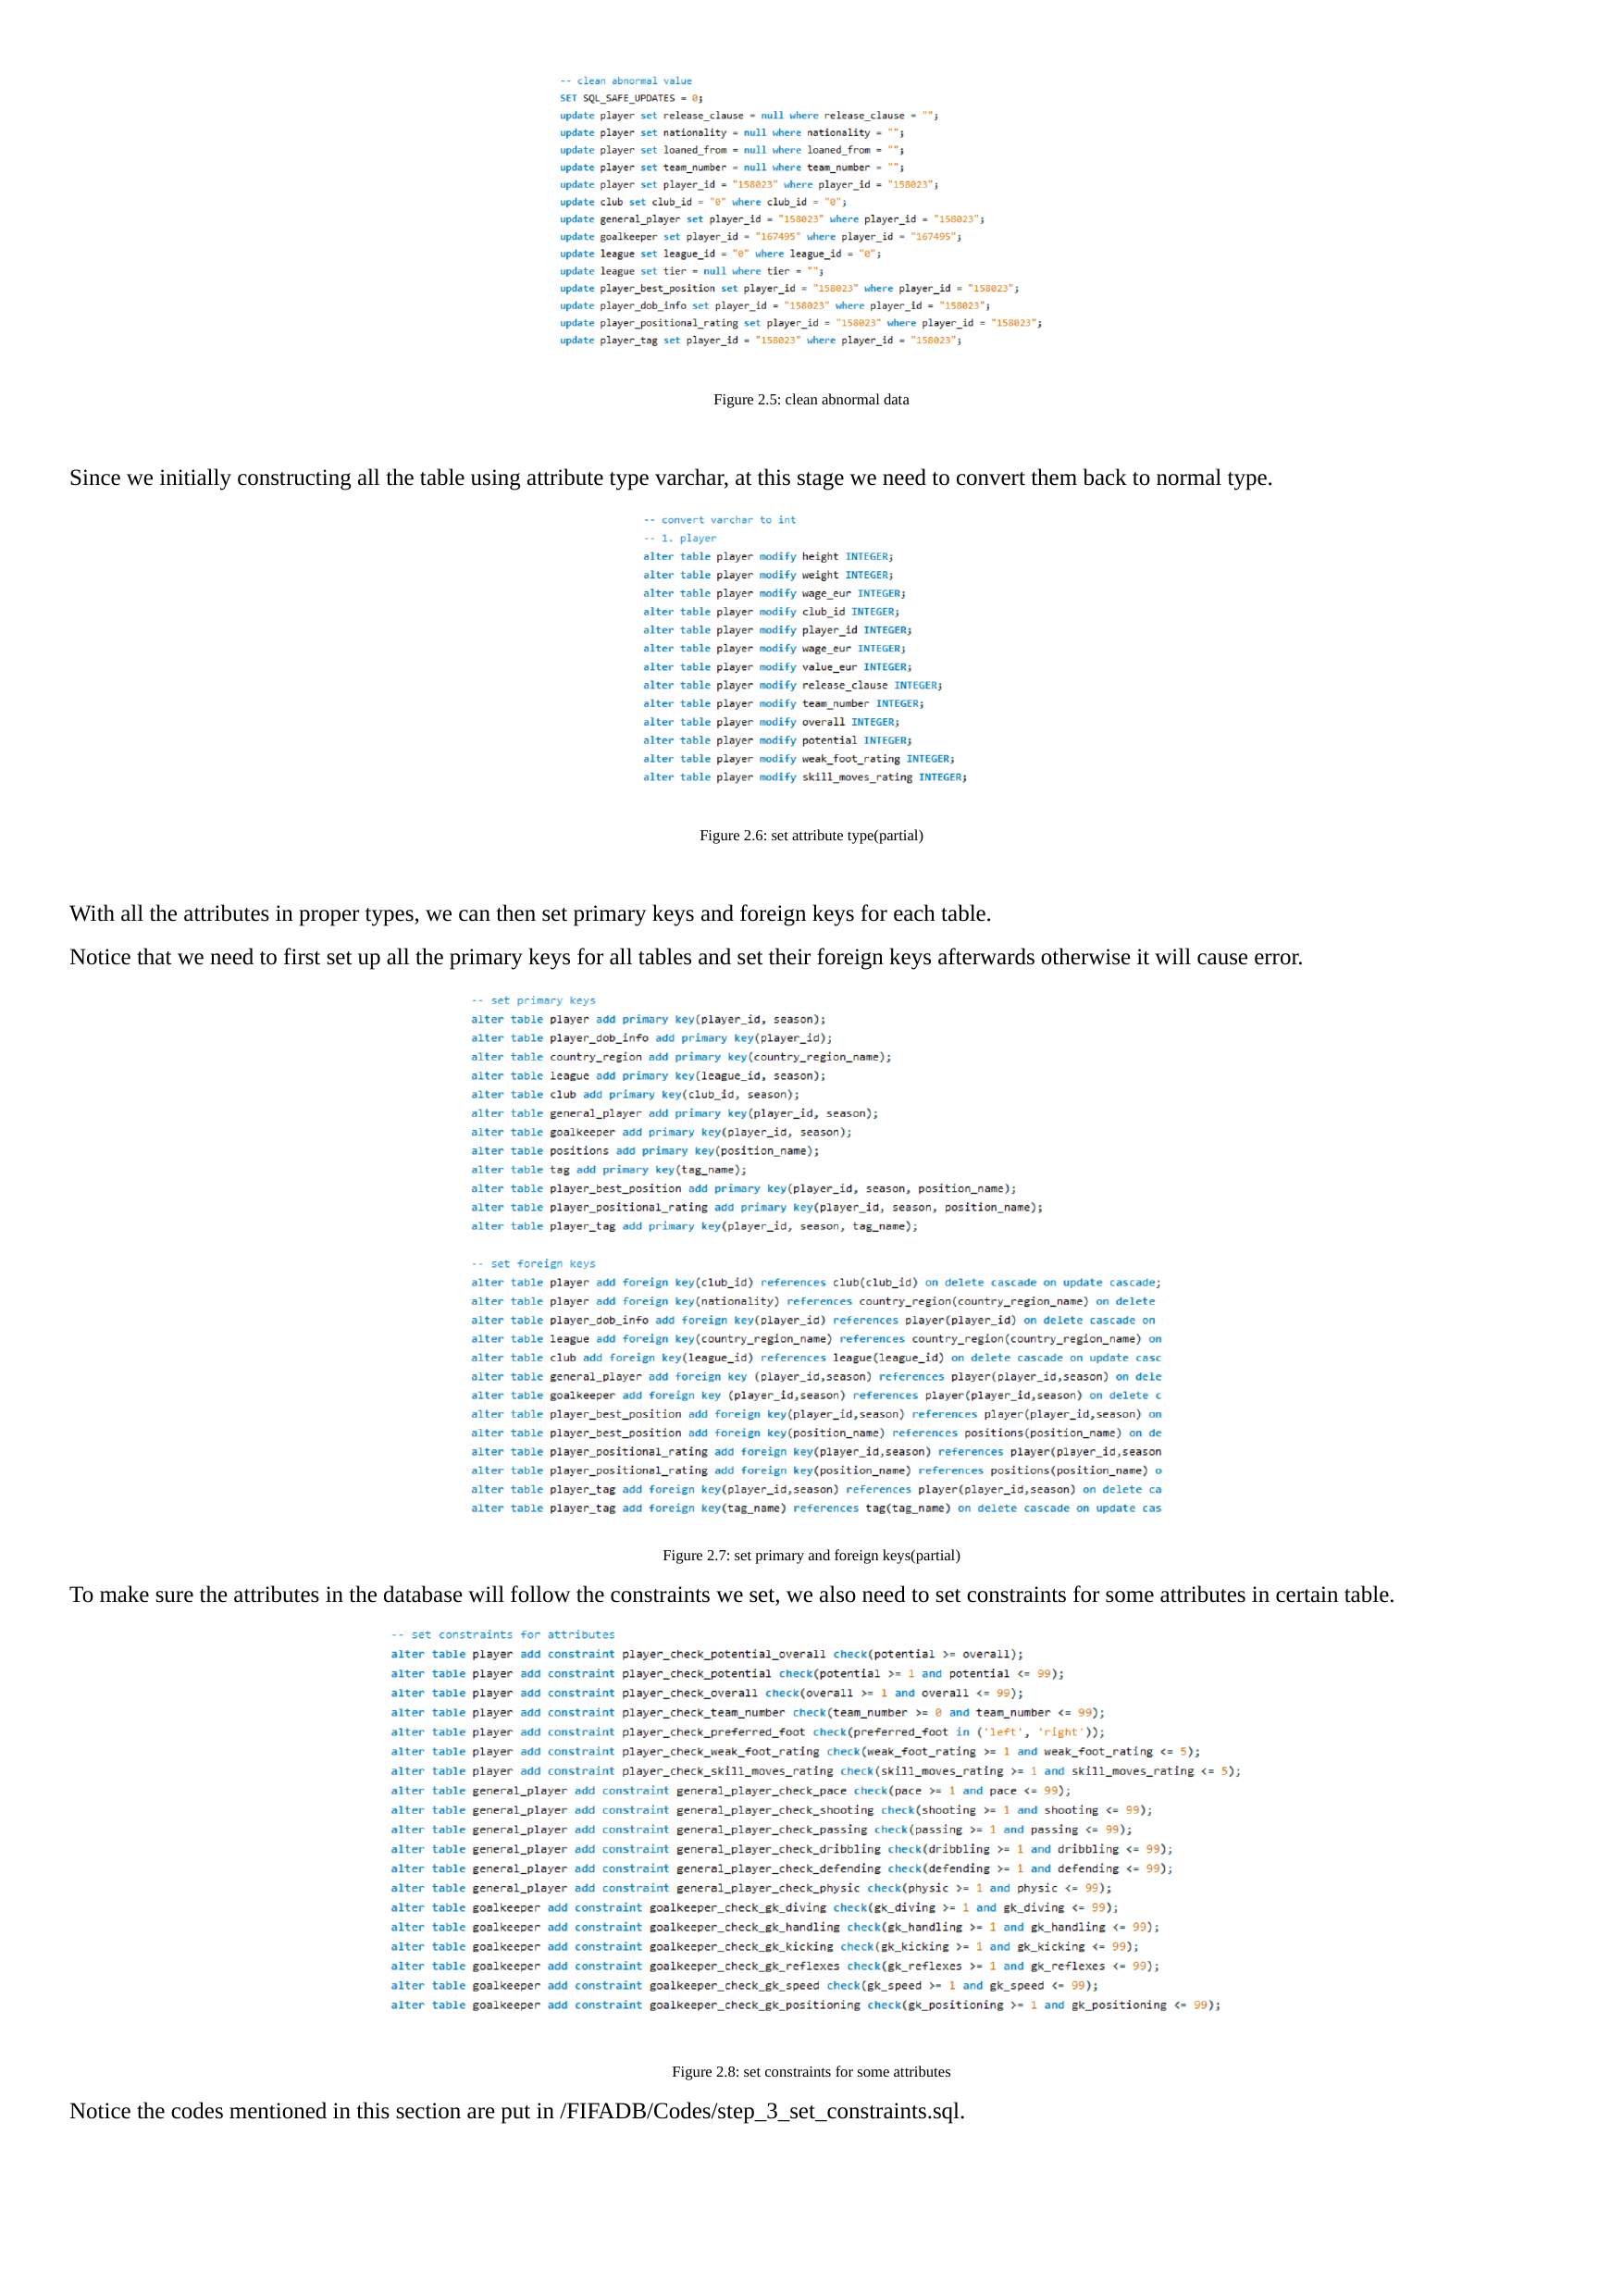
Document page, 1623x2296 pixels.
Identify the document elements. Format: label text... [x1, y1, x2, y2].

text Since we initially constructing all the table using attribute type varchar, at this stage we need to convert them back to normal type. [69, 462, 1554, 492]
picture [461, 984, 1163, 1521]
picture [634, 505, 989, 792]
picture [552, 69, 1071, 356]
text To make sure the attributes in the database will follow the constraints we set, we also need to set constraints for some attributes in certain table. [69, 1579, 1554, 1608]
text Figure 2.7: set primary and foreign keys(partial) [69, 1540, 1554, 1570]
text Figure 2.8: set constraints for some attributes [69, 2056, 1554, 2087]
text Notice that we need to first set up all the primary keys for all tables and set their foreign keys afterwards otherwise it will cause error. [69, 941, 1554, 971]
text Figure 2.5: clean abnormal data [69, 384, 1554, 414]
text Notice the codes mentioned in this section are put in /FIFADB/Codes/step_3_set_constraints.sql. [69, 2095, 1554, 2126]
picture [379, 1621, 1244, 2016]
text With all the attributes in proper types, we can then set primary keys and foreign keys for each table. [69, 898, 1554, 927]
text Figure 2.6: set attribute type(partial) [69, 820, 1554, 850]
